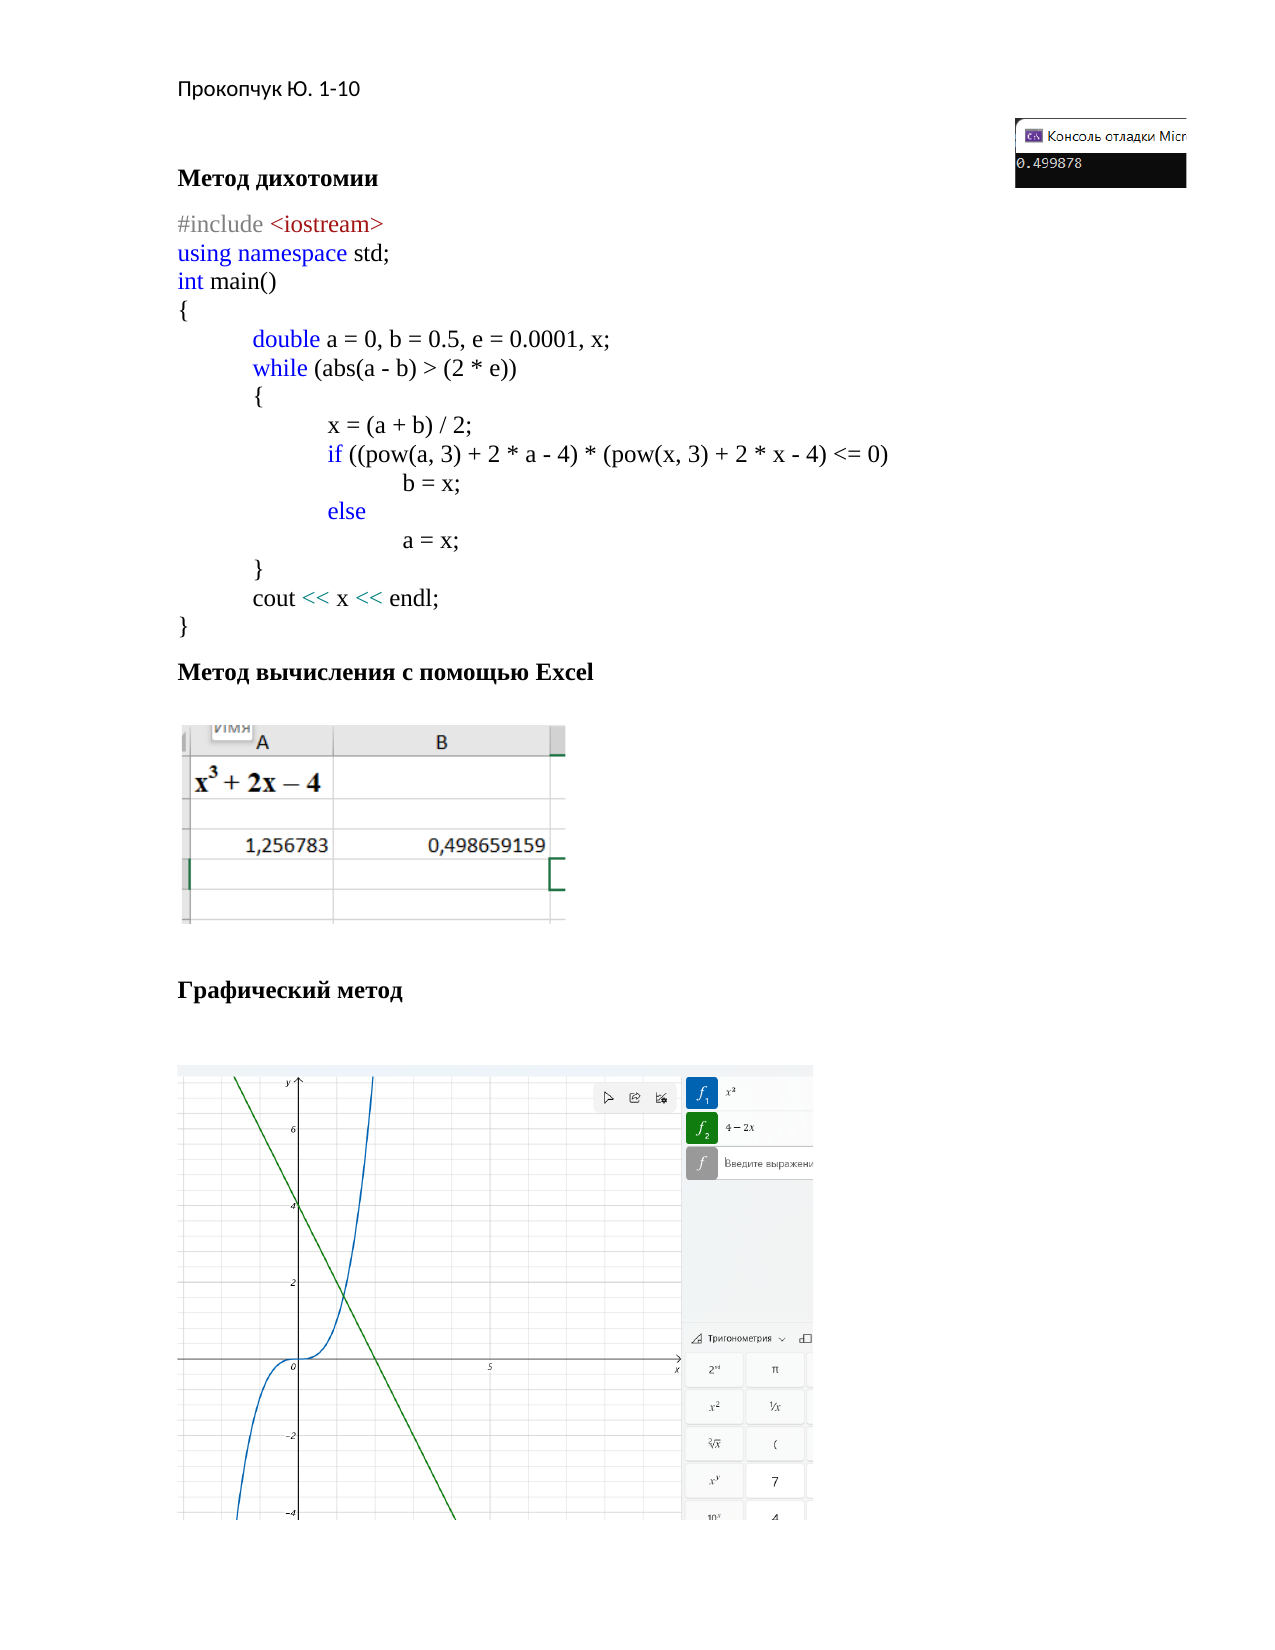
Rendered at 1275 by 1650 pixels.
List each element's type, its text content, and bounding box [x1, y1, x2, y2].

text { [177, 295, 1186, 324]
text } [177, 554, 1186, 583]
picture [177, 1065, 814, 1520]
text using namespace std; [177, 238, 1186, 266]
text a = x; [177, 525, 1186, 554]
text cout << x << endl; [177, 583, 1186, 611]
text double a = 0, b = 0.5, e = 0.0001, x; [177, 324, 1186, 353]
text while (abs(a - b) > (2 * e)) [177, 353, 1186, 381]
text if ((pow(a, 3) + 2 * a - 4) * (pow(x, 3) + 2 * x - 4) <= 0) [177, 439, 1186, 468]
text int main() [177, 266, 1186, 295]
text Метод дихотомии [177, 163, 1186, 192]
picture [181, 725, 566, 924]
text } [177, 611, 1186, 640]
text else [177, 496, 1186, 525]
text b = x; [177, 468, 1186, 496]
picture [1015, 118, 1187, 188]
text Метод вычисления с помощью Excel [177, 657, 1186, 686]
text { [177, 381, 1186, 410]
text #include <iostream> [177, 209, 1186, 238]
text Графический метод [177, 975, 1186, 1003]
text x = (a + b) / 2; [177, 410, 1186, 439]
